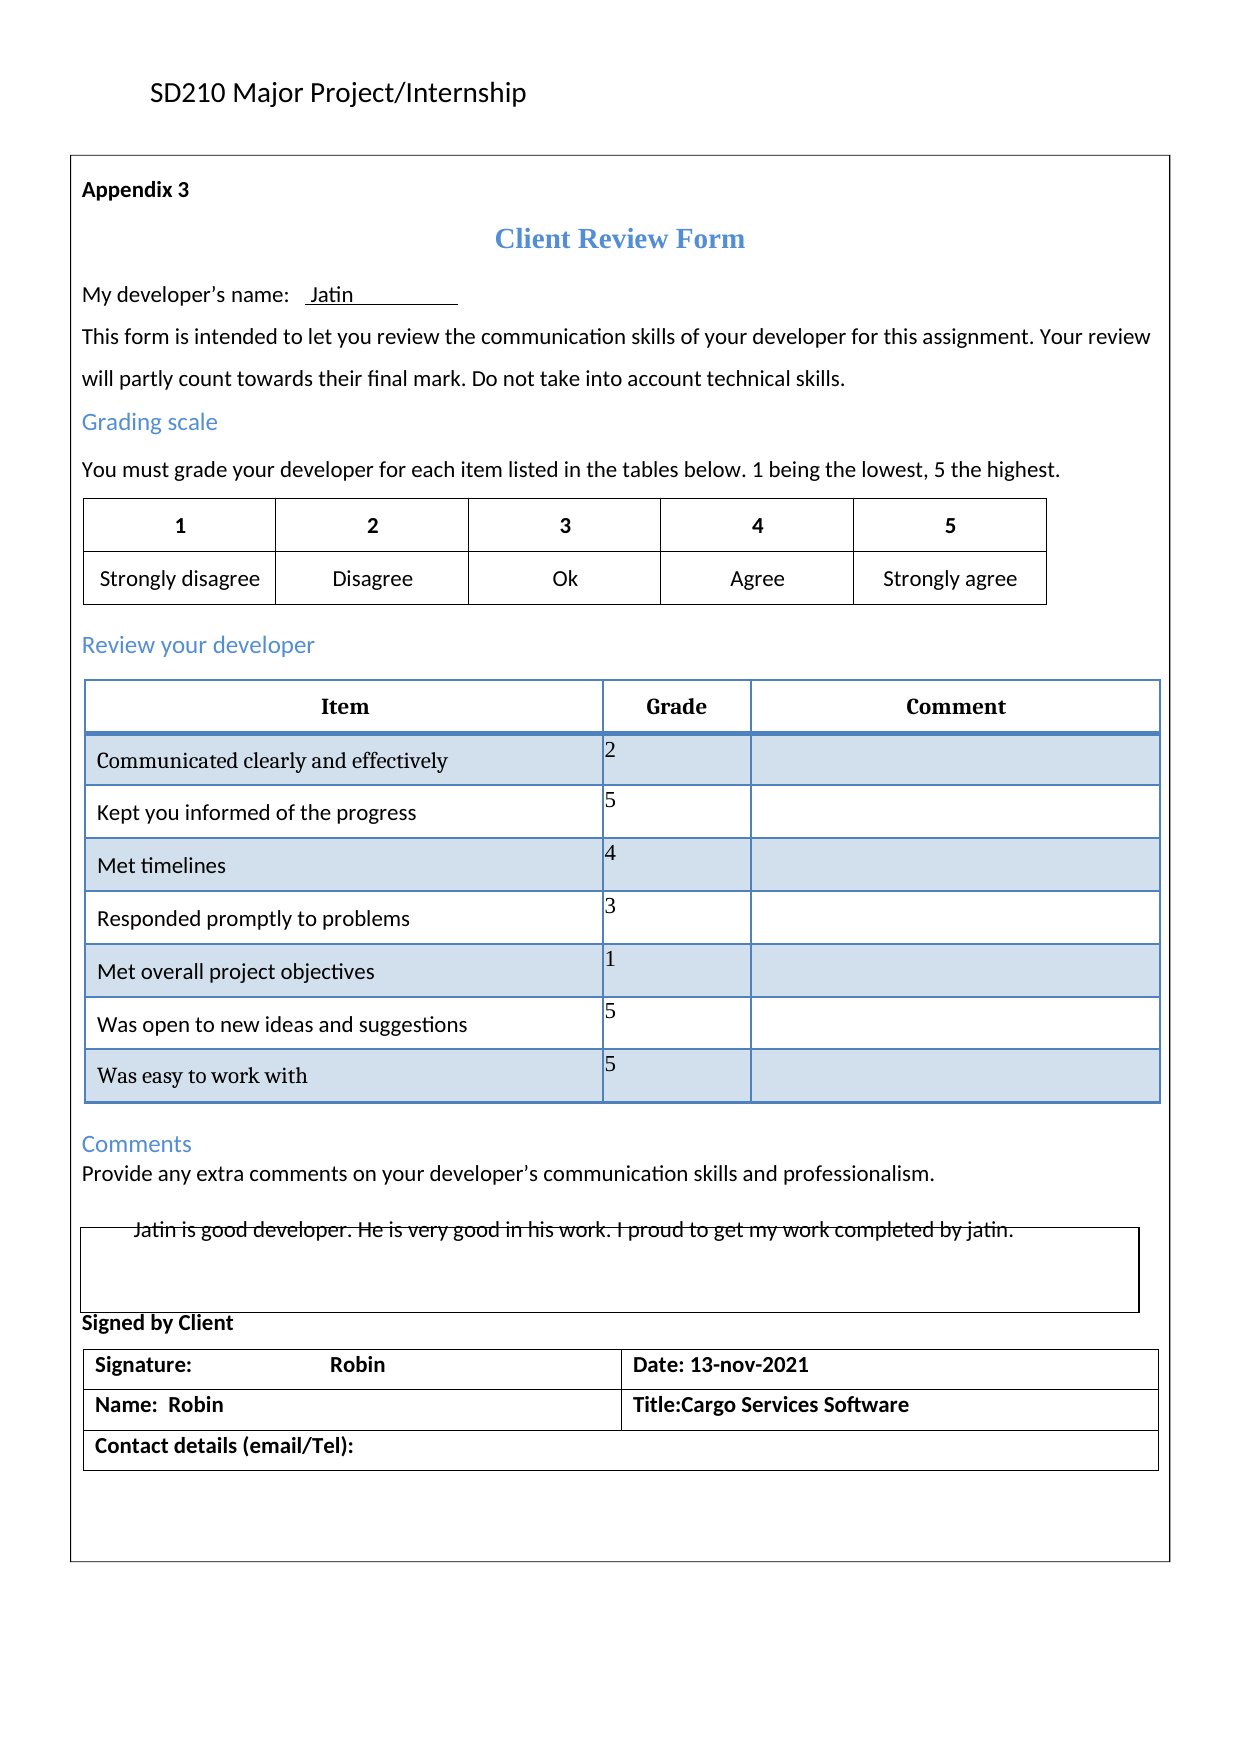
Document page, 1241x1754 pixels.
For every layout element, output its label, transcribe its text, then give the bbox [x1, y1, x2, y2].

table_cell Name: Robin [84, 1390, 621, 1430]
table_cell Contact details (email/Tel): [84, 1431, 1158, 1470]
subtitle Review your developer [82, 629, 1182, 660]
table_header Date: 13-nov-2021 [622, 1350, 1158, 1389]
text My developer’s name: Jatin [82, 280, 1182, 308]
table_cell 4 [604, 839, 750, 890]
table_cell [752, 945, 1159, 996]
text Provide any extra comments on your developer’s communication skills and professionalism. [82, 1159, 1182, 1187]
table_cell Was easy to work with [86, 1050, 602, 1101]
table_cell Ok [469, 552, 660, 603]
table_cell [752, 892, 1159, 943]
table_cell 5 [604, 786, 750, 837]
text Client Review Form [494, 221, 1182, 255]
table_cell Strongly disagree [84, 552, 275, 603]
table_cell [752, 736, 1159, 784]
text Jatin is good developer. He is very good in his work. I proud to get my work completed by jatin. [58, 1215, 1182, 1243]
table_cell Met overall project objectives [86, 945, 602, 996]
table_header Comment [752, 681, 1159, 731]
table_cell 1 [604, 945, 750, 996]
table_header Item [86, 681, 602, 731]
subtitle Grading scale [82, 406, 1182, 436]
table_cell Was open to new ideas and suggestions [86, 998, 602, 1048]
table_cell 2 [604, 736, 750, 784]
table_cell Disagree [276, 552, 468, 603]
table_header 3 [469, 499, 660, 551]
table_header 1 [84, 499, 275, 551]
table_header Signature: Robin [84, 1350, 621, 1389]
table_cell Met timelines [86, 839, 602, 890]
table_cell [752, 786, 1159, 837]
table_cell [752, 839, 1159, 890]
table_cell [752, 1050, 1159, 1101]
text This form is intended to let you review the communication skills of your developer for this assignment. Your review will partly count towards their final mark. Do not take into account technical skills. [82, 322, 1154, 392]
subtitle Signed by Client [82, 1308, 1182, 1336]
table_cell Kept you informed of the progress [86, 786, 602, 837]
table_cell Strongly agree [854, 552, 1046, 603]
text You must grade your developer for each item listed in the tables below. 1 being the lowest, 5 the highest. [82, 455, 1182, 483]
table_cell Communicated clearly and effectively [86, 736, 602, 784]
text Appendix 3 [82, 175, 193, 203]
table_cell Responded promptly to problems [86, 892, 602, 943]
table_cell 3 [604, 892, 750, 943]
table_cell 5 [604, 998, 750, 1048]
table_cell Title:Cargo Services Software [622, 1390, 1158, 1430]
table_cell [752, 998, 1159, 1048]
table_cell Agree [661, 552, 853, 603]
table_header 5 [854, 499, 1046, 551]
table_cell 5 [604, 1050, 750, 1101]
text Comments [82, 1128, 1182, 1159]
table_header 4 [661, 499, 853, 551]
table_header 2 [276, 499, 468, 551]
table_header Grade [604, 681, 750, 731]
